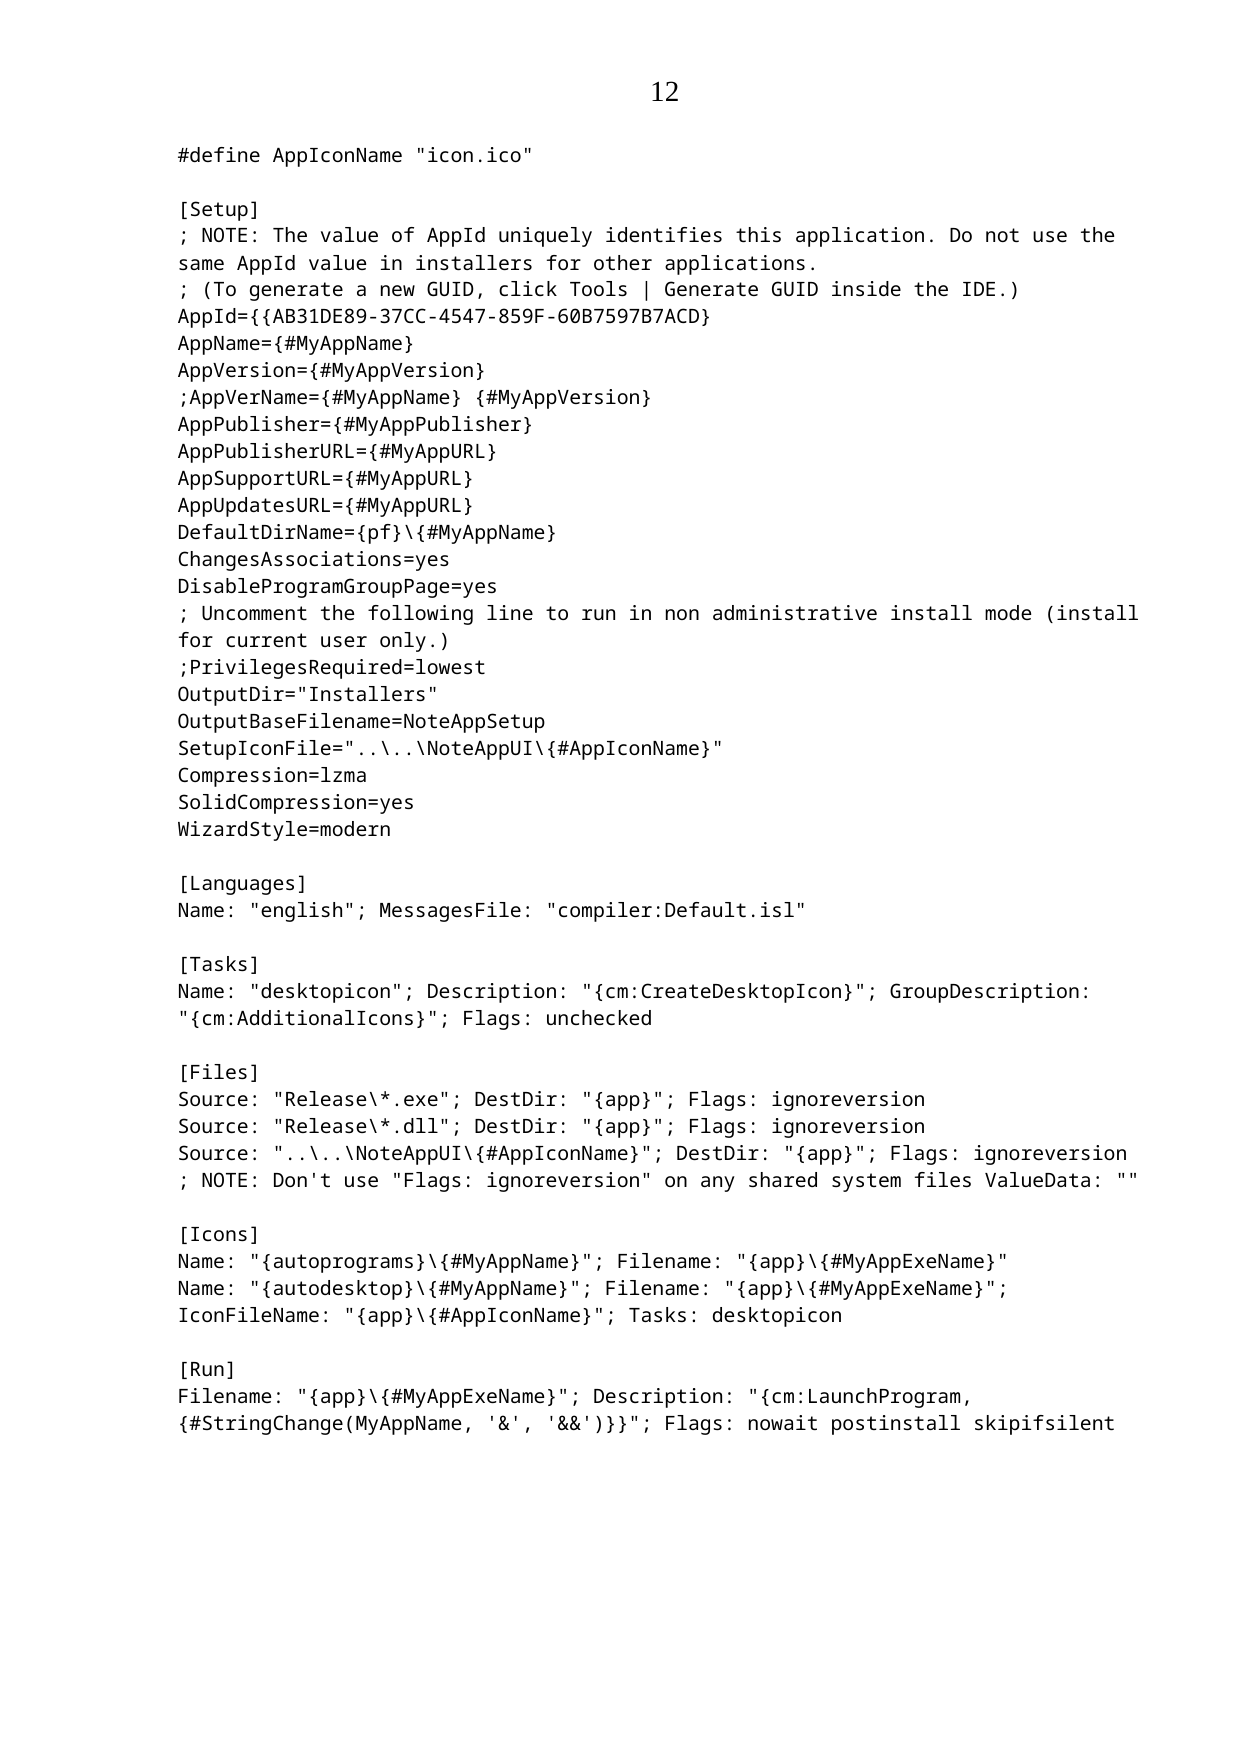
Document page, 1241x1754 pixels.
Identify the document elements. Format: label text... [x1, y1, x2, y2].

text WizardStyle=modern [177, 815, 1152, 842]
text Filename: "{app}\{#MyAppExeName}"; Description: "{cm:LaunchProgram,{#StringChange(MyAppName, '&', '&&')}}"; Flags: nowait postinstall skipifsilent [177, 1382, 1152, 1436]
text [Files] [177, 1058, 1152, 1085]
text AppId={{AB31DE89-37CC-4547-859F-60B7597B7ACD} [177, 303, 1152, 330]
text AppVersion={#MyAppVersion} [177, 357, 1152, 384]
text Name: "desktopicon"; Description: "{cm:CreateDesktopIcon}"; GroupDescription: "{cm:AdditionalIcons}"; Flags: unchecked [177, 977, 1152, 1031]
text ; NOTE: Don't use "Flags: ignoreversion" on any shared system files ValueData: "" [177, 1166, 1152, 1193]
text Source: "Release\*.exe"; DestDir: "{app}"; Flags: ignoreversion [177, 1085, 1152, 1112]
text OutputDir="Installers" [177, 680, 1152, 707]
text OutputBaseFilename=NoteAppSetup [177, 707, 1152, 734]
text Name: "english"; MessagesFile: "compiler:Default.isl" [177, 896, 1152, 923]
text [Languages] [177, 869, 1152, 896]
text SetupIconFile="..\..\NoteAppUI\{#AppIconName}" [177, 734, 1152, 761]
text AppSupportURL={#MyAppURL} [177, 464, 1152, 492]
text Source: "Release\*.dll"; DestDir: "{app}"; Flags: ignoreversion [177, 1112, 1152, 1139]
text ;PrivilegesRequired=lowest [177, 653, 1152, 680]
text [Tasks] [177, 950, 1152, 977]
text [Setup] [177, 195, 1152, 222]
text ; Uncomment the following line to run in non administrative install mode (install for current user only.) [177, 599, 1152, 653]
text ; NOTE: The value of AppId uniquely identifies this application. Do not use the same AppId value in installers for other applications. [177, 222, 1152, 276]
text [Icons] [177, 1220, 1152, 1247]
text AppUpdatesURL={#MyAppURL} [177, 492, 1152, 518]
text Compression=lzma [177, 761, 1152, 788]
text ; (To generate a new GUID, click Tools | Generate GUID inside the IDE.) [177, 276, 1152, 303]
text Name: "{autodesktop}\{#MyAppName}"; Filename: "{app}\{#MyAppExeName}"; IconFileName: "{app}\{#AppIconName}"; Tasks: desktopicon [177, 1274, 1152, 1328]
text ChangesAssociations=yes [177, 546, 1152, 572]
text [Run] [177, 1355, 1152, 1382]
text SolidCompression=yes [177, 788, 1152, 815]
text AppPublisherURL={#MyAppURL} [177, 438, 1152, 464]
text DisableProgramGroupPage=yes [177, 572, 1152, 599]
text AppName={#MyAppName} [177, 330, 1152, 357]
text ;AppVerName={#MyAppName} {#MyAppVersion} [177, 384, 1152, 411]
text Name: "{autoprograms}\{#MyAppName}"; Filename: "{app}\{#MyAppExeName}" [177, 1247, 1152, 1274]
text #define AppIconName "icon.ico" [177, 141, 1152, 168]
text AppPublisher={#MyAppPublisher} [177, 411, 1152, 438]
text Source: "..\..\NoteAppUI\{#AppIconName}"; DestDir: "{app}"; Flags: ignoreversion [177, 1139, 1152, 1166]
text DefaultDirName={pf}\{#MyAppName} [177, 518, 1152, 546]
